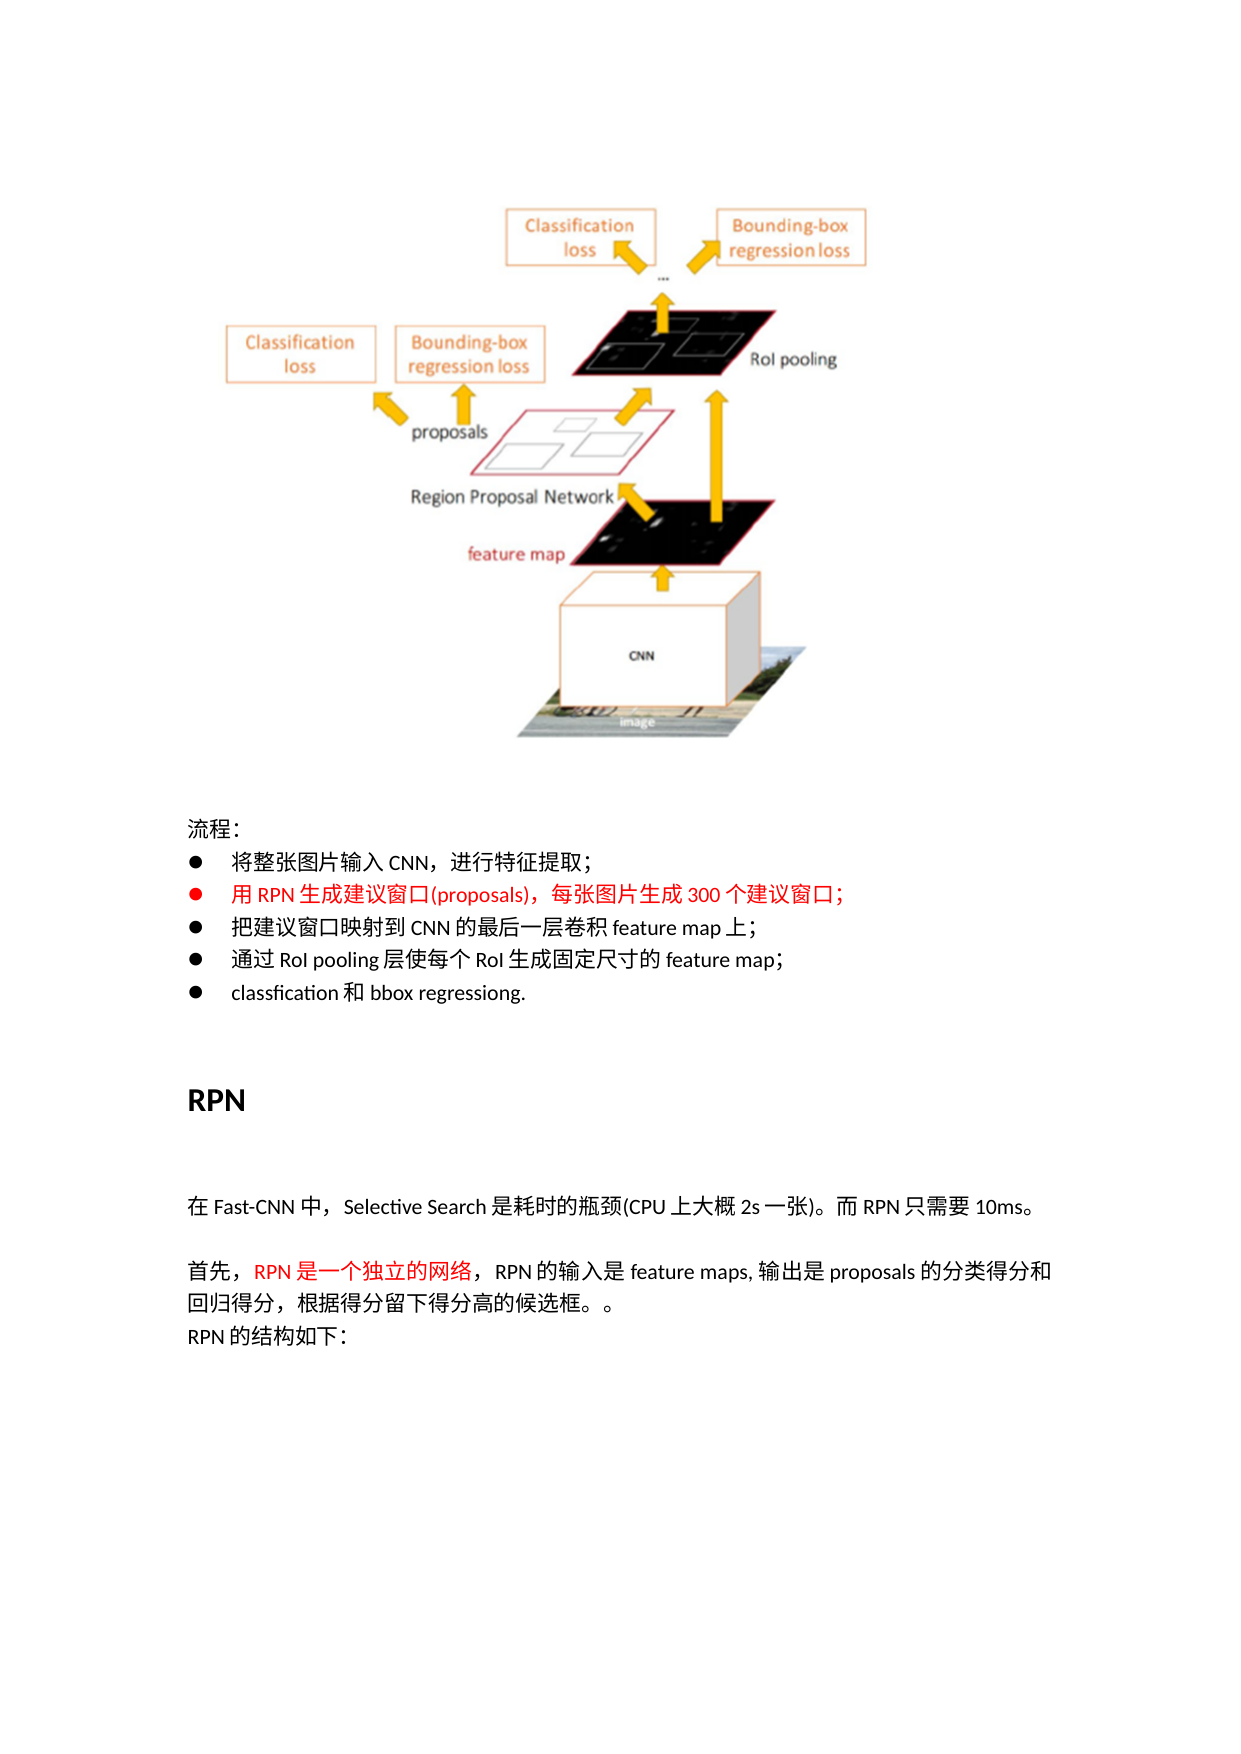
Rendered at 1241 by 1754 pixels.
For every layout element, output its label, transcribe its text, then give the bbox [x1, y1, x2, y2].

text 首先，RPN是一个独立的网络，RPN的输入是 feature maps, 输出是proposals的分类得分和回归得分，根据得分留下得分高的候选框。。 [187, 1253, 1053, 1318]
subtitle RPN [187, 1067, 1053, 1132]
list 通过RoI pooling层使每个RoI生成固定尺寸的feature map； [187, 942, 1053, 974]
text 流程： [187, 812, 1053, 844]
list 将整张图片输入CNN，进行特征提取； [187, 844, 1053, 877]
picture [187, 162, 882, 775]
text RPN的结构如下： [187, 1318, 1053, 1351]
list 把建议窗口映射到CNN的最后一层卷积feature map上； [187, 909, 1053, 942]
text 在Fast-CNN中，Selective Search是耗时的瓶颈(CPU上大概2s一张)。而RPN只需要10ms。 [187, 1188, 1053, 1221]
list 用RPN生成建议窗口(proposals)，每张图片生成300个建议窗口； [187, 877, 1053, 909]
list classfication和bbox regressiong. [187, 974, 1053, 1007]
